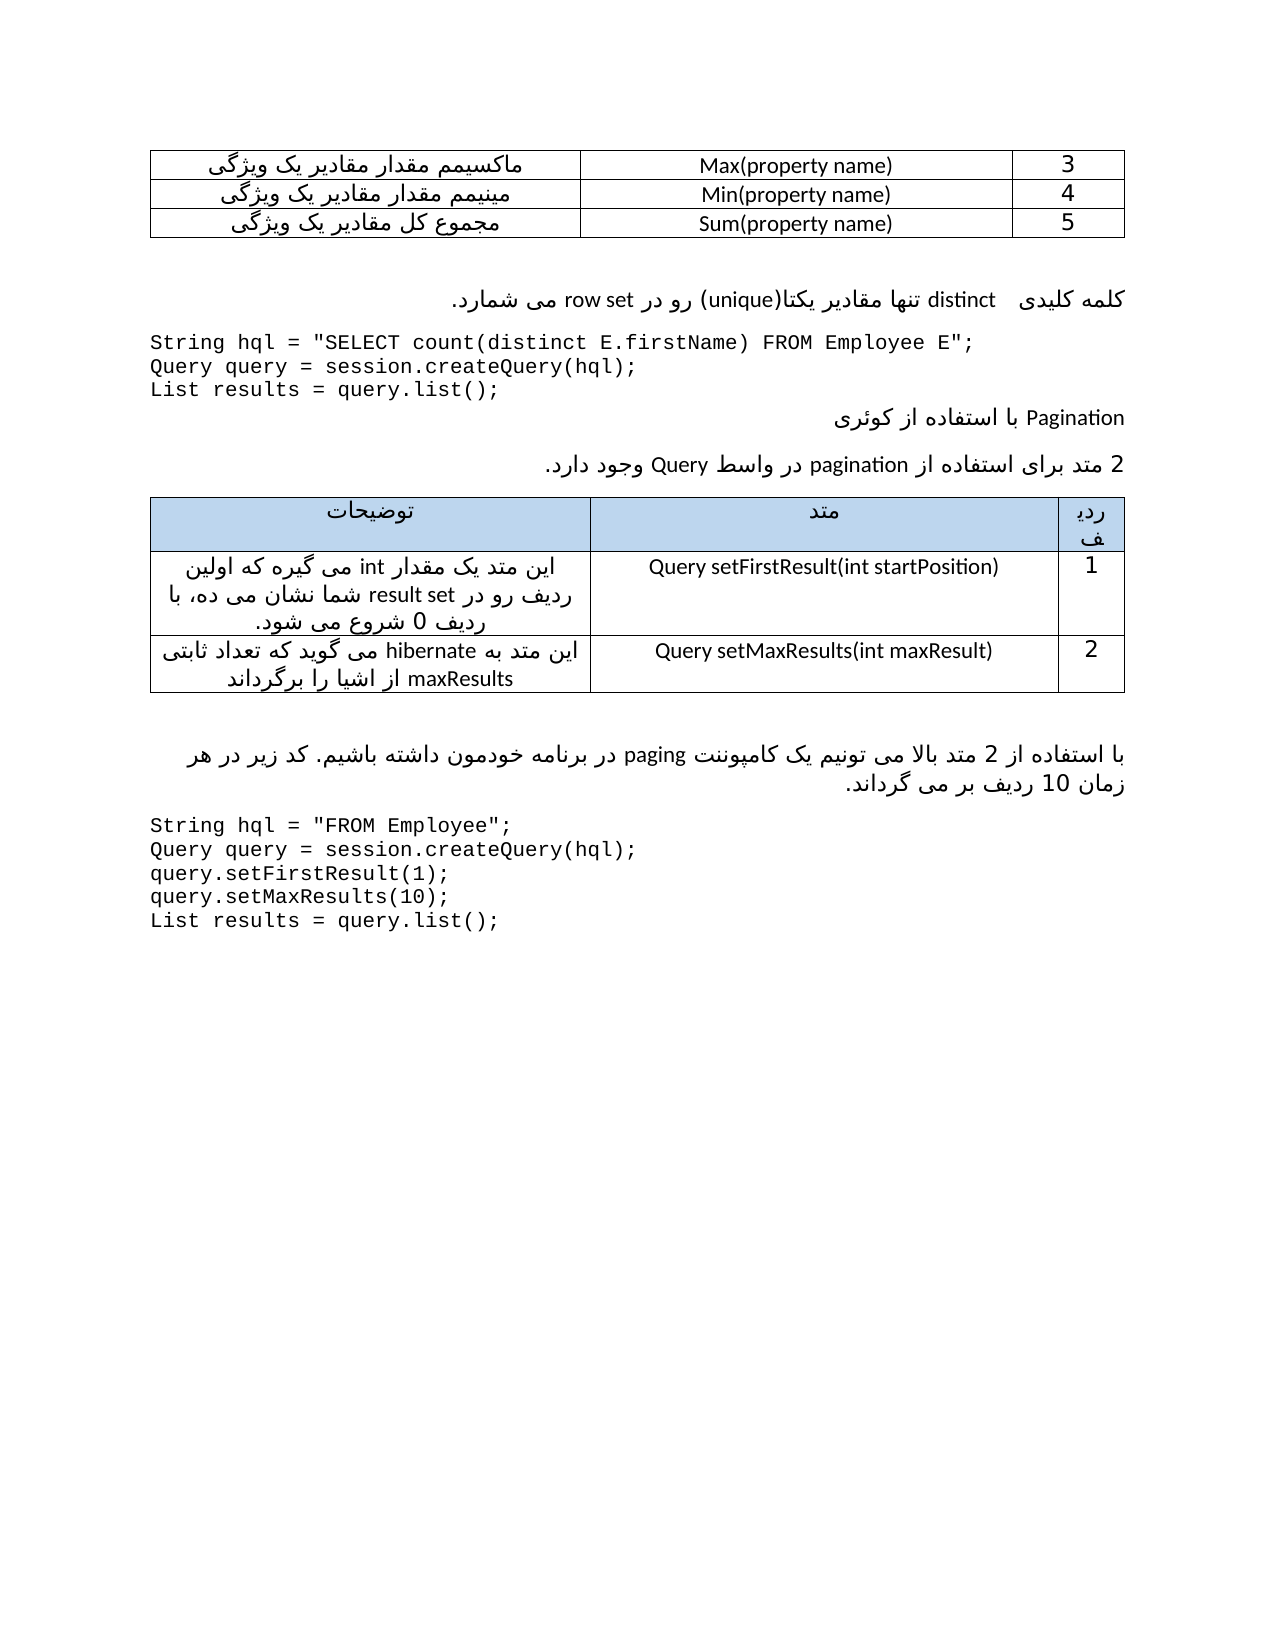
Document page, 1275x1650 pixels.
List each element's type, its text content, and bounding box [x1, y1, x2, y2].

text Query query = session.createQuery(hql); [150, 356, 1125, 379]
text با استفاده از 2 متد بالا می تونیم یک کامپوننت paging در برنامه خودمون داشته باشیم. کد زیر در هر زمان 10 ردیف بر می گرداند. [150, 740, 1125, 797]
text String hql = "FROM Employee"; [150, 815, 1125, 839]
table_cell مینیمم مقدار مقادیر یک ویژگی [151, 180, 580, 208]
table_cell 4 [1013, 180, 1124, 208]
table_cell مجموع کل مقادیر یک ویژگی [151, 209, 580, 237]
text Query query = session.createQuery(hql); [150, 839, 1125, 863]
table_cell Min(property name) [581, 180, 1012, 208]
table_cell Sum(property name) [581, 209, 1012, 237]
table_cell 3 [1013, 151, 1124, 179]
text String hql = "SELECT count(distinct E.firstName) FROM Employee E"; [150, 332, 1125, 356]
table_cell Max(property name) [581, 151, 1012, 179]
table_header توضیحات [151, 498, 590, 551]
text کلمه کلیدی distinct تنها مقادیر یکتا(unique) رو در row set می شمارد. [150, 285, 1125, 313]
table_cell 1 [1059, 552, 1124, 635]
table_cell این متد یک مقدار int می گیره که اولین ردیف رو در result set شما نشان می ده، با ردیف 0 شروع می شود. [151, 552, 590, 635]
text 2 متد برای استفاده از pagination در واسط Query وجود دارد. [150, 450, 1125, 478]
text query.setMaxResults(10); [150, 886, 1125, 910]
table_cell این متد به hibernate می گوید که تعداد ثابتی maxResults از اشیا را برگرداند [151, 636, 590, 692]
text List results = query.list(); [150, 910, 1125, 933]
text query.setFirstResult(1); [150, 863, 1125, 886]
table_cell 5 [1013, 209, 1124, 237]
table_cell ماکسیمم مقدار مقادیر یک ویژگی [151, 151, 580, 179]
table_header ردیف [1059, 498, 1124, 551]
table_cell 2 [1059, 636, 1124, 692]
table_cell Query setFirstResult(int startPosition) [591, 552, 1058, 635]
text Pagination با استفاده از کوئری [150, 403, 1125, 431]
table_cell Query setMaxResults(int maxResult) [591, 636, 1058, 692]
table_header متد [591, 498, 1058, 551]
text List results = query.list(); [150, 379, 1125, 403]
